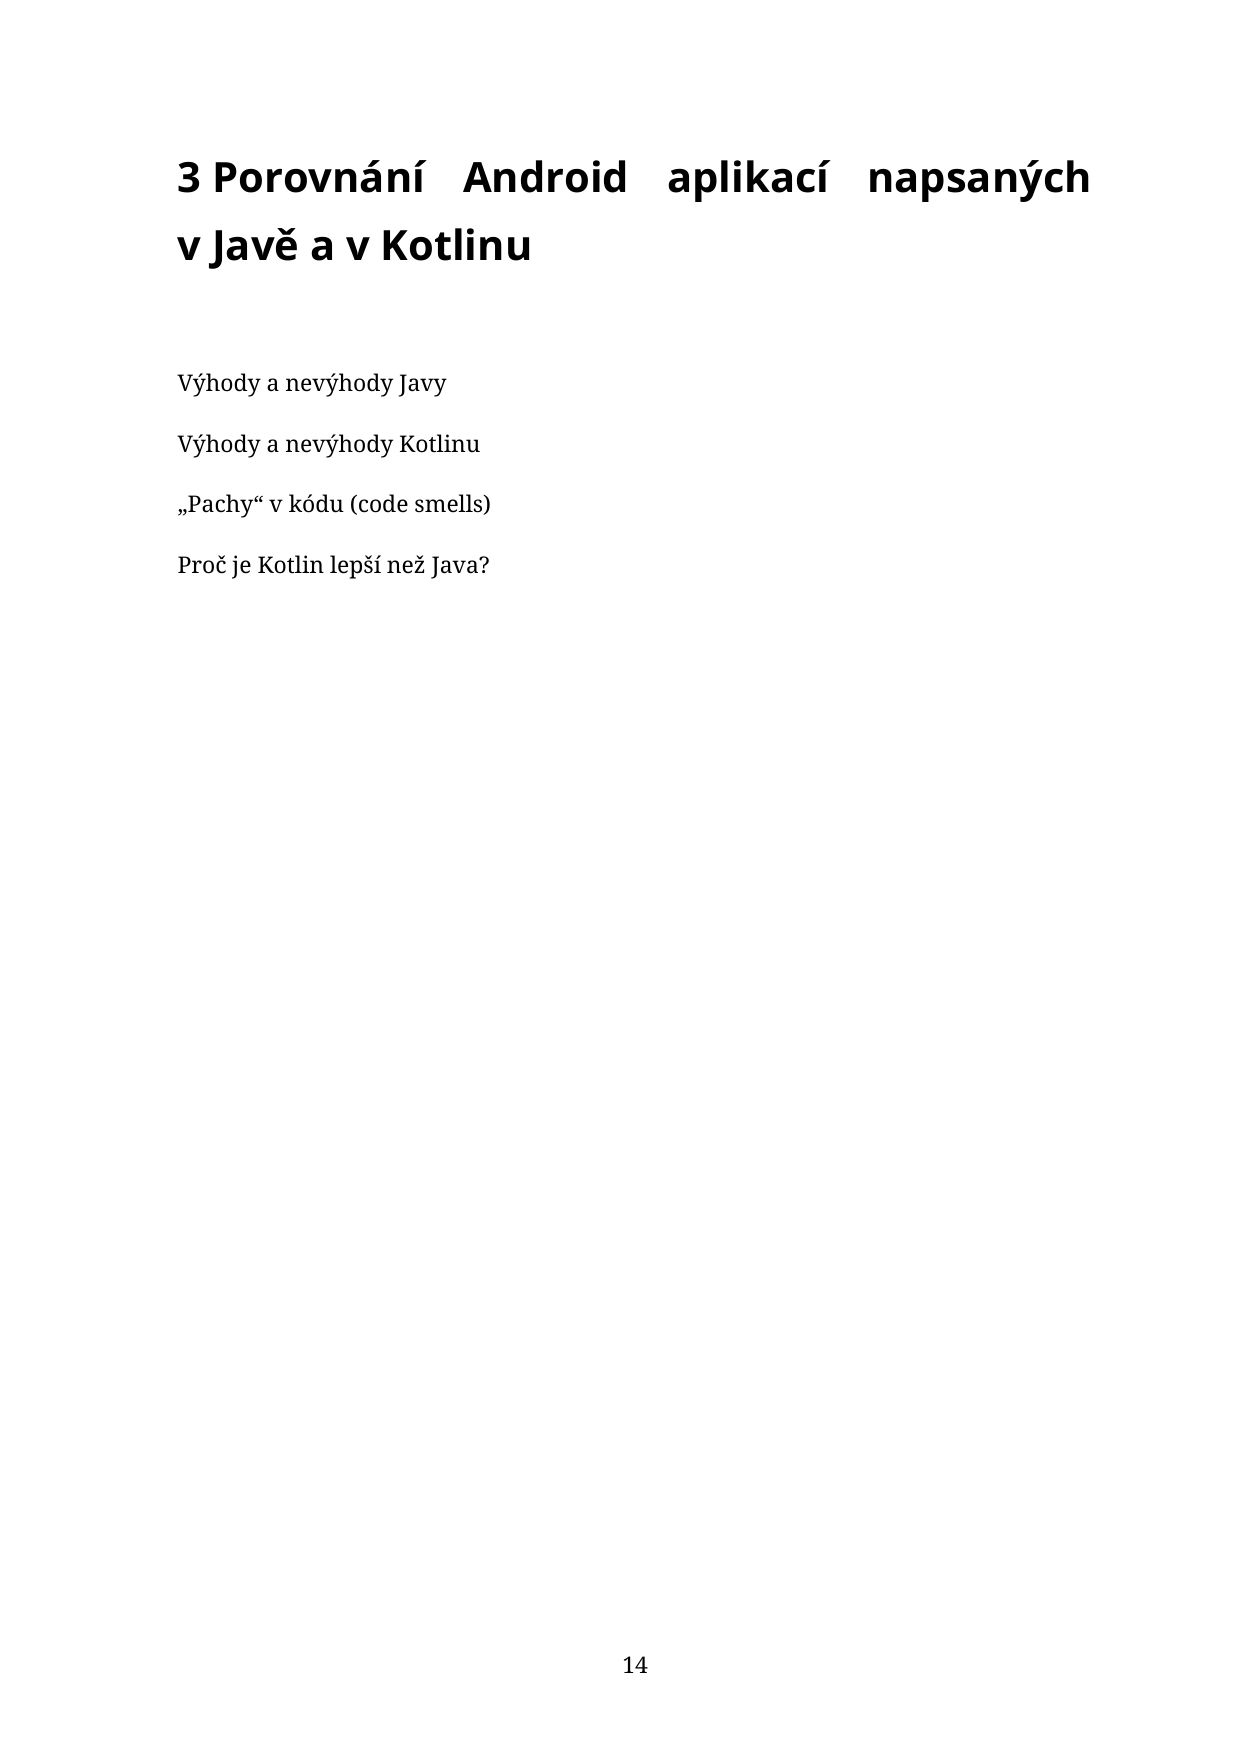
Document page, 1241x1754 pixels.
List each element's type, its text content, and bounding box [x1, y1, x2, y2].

text Výhody a nevýhody Javy [177, 367, 1092, 398]
subtitle Porovnání Android aplikací napsaných v Javě a v Kotlinu [177, 148, 1092, 273]
text Proč je Kotlin lepší než Java? [177, 548, 1092, 580]
text „Pachy“ v kódu (code smells) [177, 488, 1092, 519]
text Výhody a nevýhody Kotlinu [177, 428, 1092, 459]
